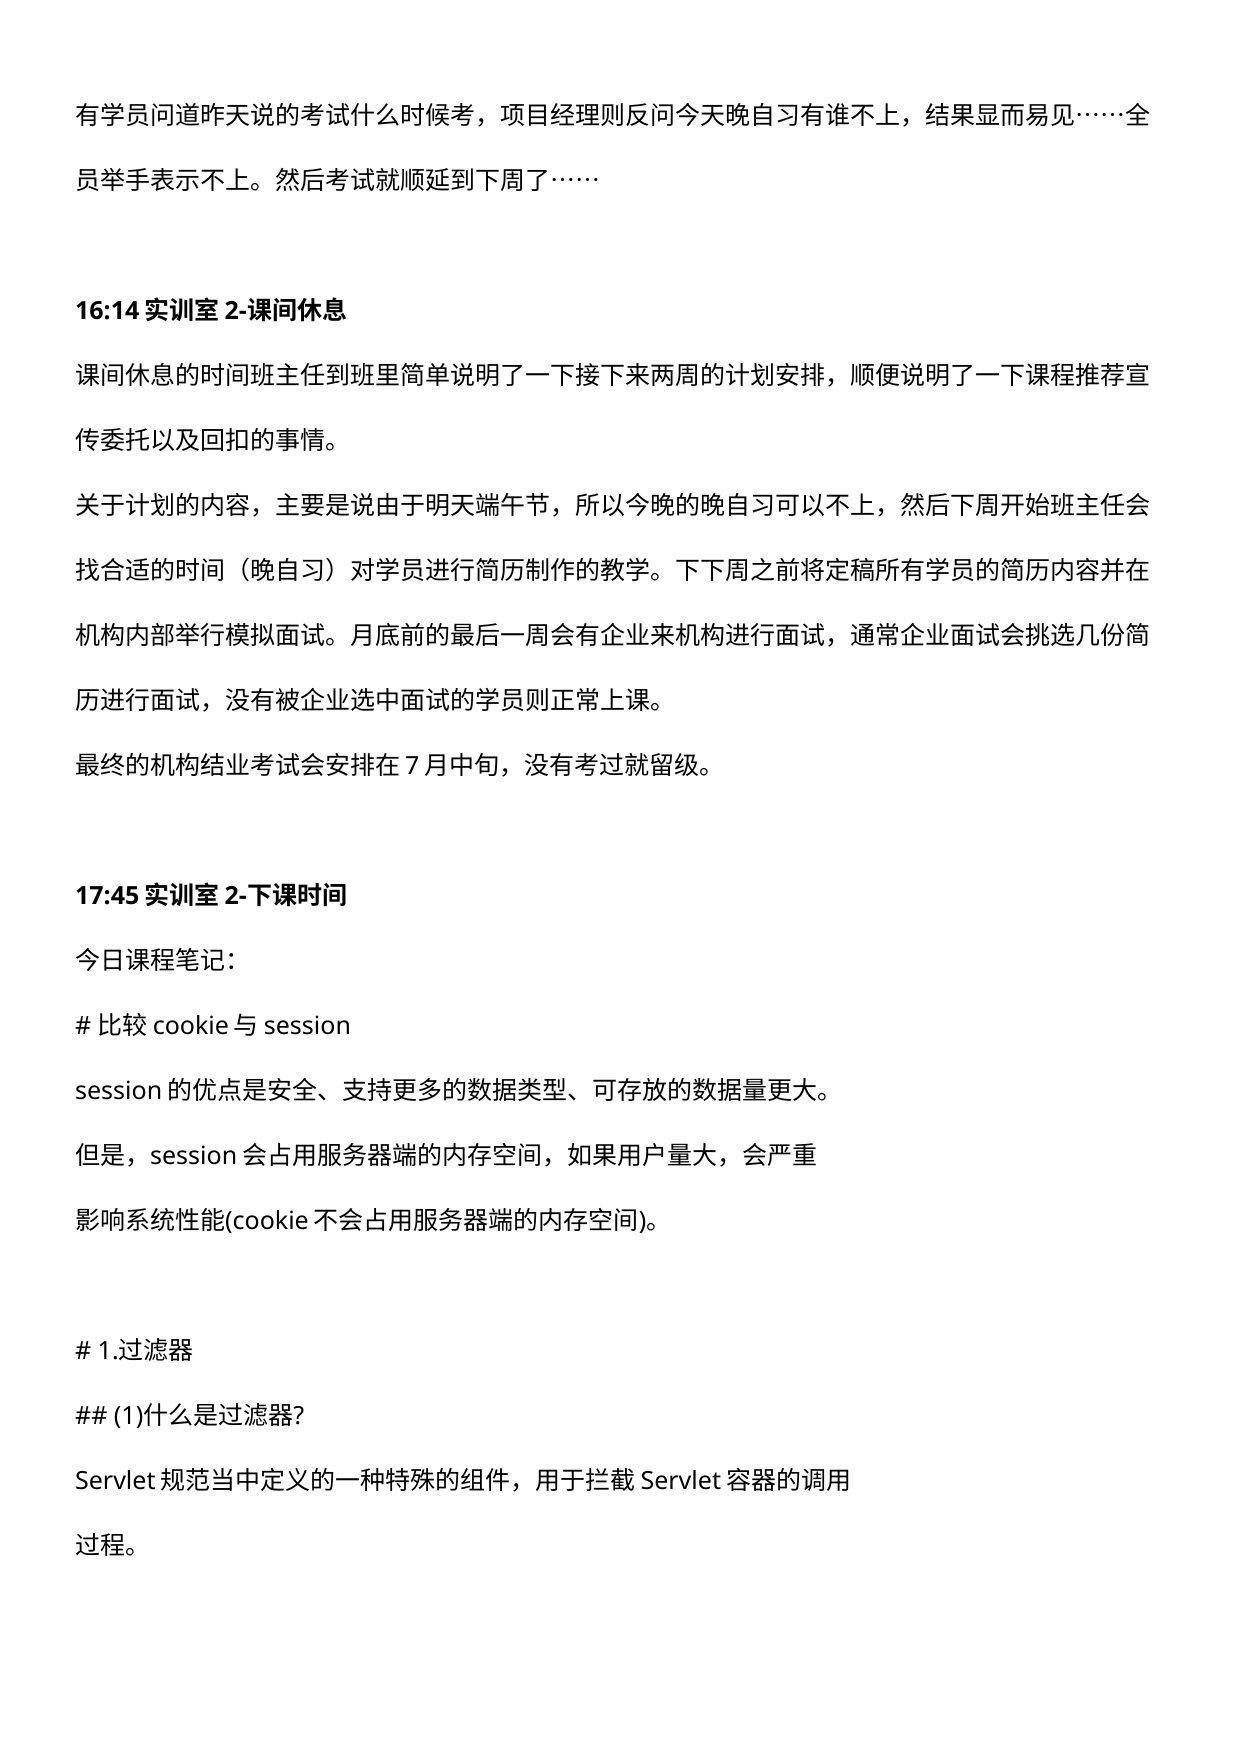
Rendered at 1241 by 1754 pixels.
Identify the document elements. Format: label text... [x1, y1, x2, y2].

text # 1.过滤器 [75, 1316, 1165, 1381]
text 今日课程笔记： [75, 926, 1165, 991]
text 影响系统性能(cookie不会占用服务器端的内存空间)。 [75, 1186, 1165, 1251]
text 最终的机构结业考试会安排在7月中旬，没有考过就留级。 [75, 731, 1165, 796]
text 过程。 [75, 1511, 1165, 1576]
text 有学员问道昨天说的考试什么时候考，项目经理则反问今天晚自习有谁不上，结果显而易见……全员举手表示不上。然后考试就顺延到下周了…… [75, 81, 1165, 211]
text 17:45实训室2-下课时间 [75, 861, 1165, 926]
text 课间休息的时间班主任到班里简单说明了一下接下来两周的计划安排，顺便说明了一下课程推荐宣传委托以及回扣的事情。 [75, 341, 1165, 471]
text 但是，session会占用服务器端的内存空间，如果用户量大，会严重 [75, 1121, 1165, 1186]
text Servlet规范当中定义的一种特殊的组件，用于拦截Servlet容器的调用 [75, 1446, 1165, 1511]
text ## (1)什么是过滤器? [75, 1381, 1165, 1446]
text 关于计划的内容，主要是说由于明天端午节，所以今晚的晚自习可以不上，然后下周开始班主任会找合适的时间（晚自习）对学员进行简历制作的教学。下下周之前将定稿所有学员的简历内容并在机构内部举行模拟面试。月底前的最后一周会有企业来机构进行面试，通常企业面试会挑选几份简历进行面试，没有被企业选中面试的学员则正常上课。 [75, 471, 1165, 731]
text # 比较cookie与session [75, 991, 1165, 1056]
text session的优点是安全、支持更多的数据类型、可存放的数据量更大。 [75, 1056, 1165, 1121]
text 16:14实训室2-课间休息 [75, 276, 1165, 341]
